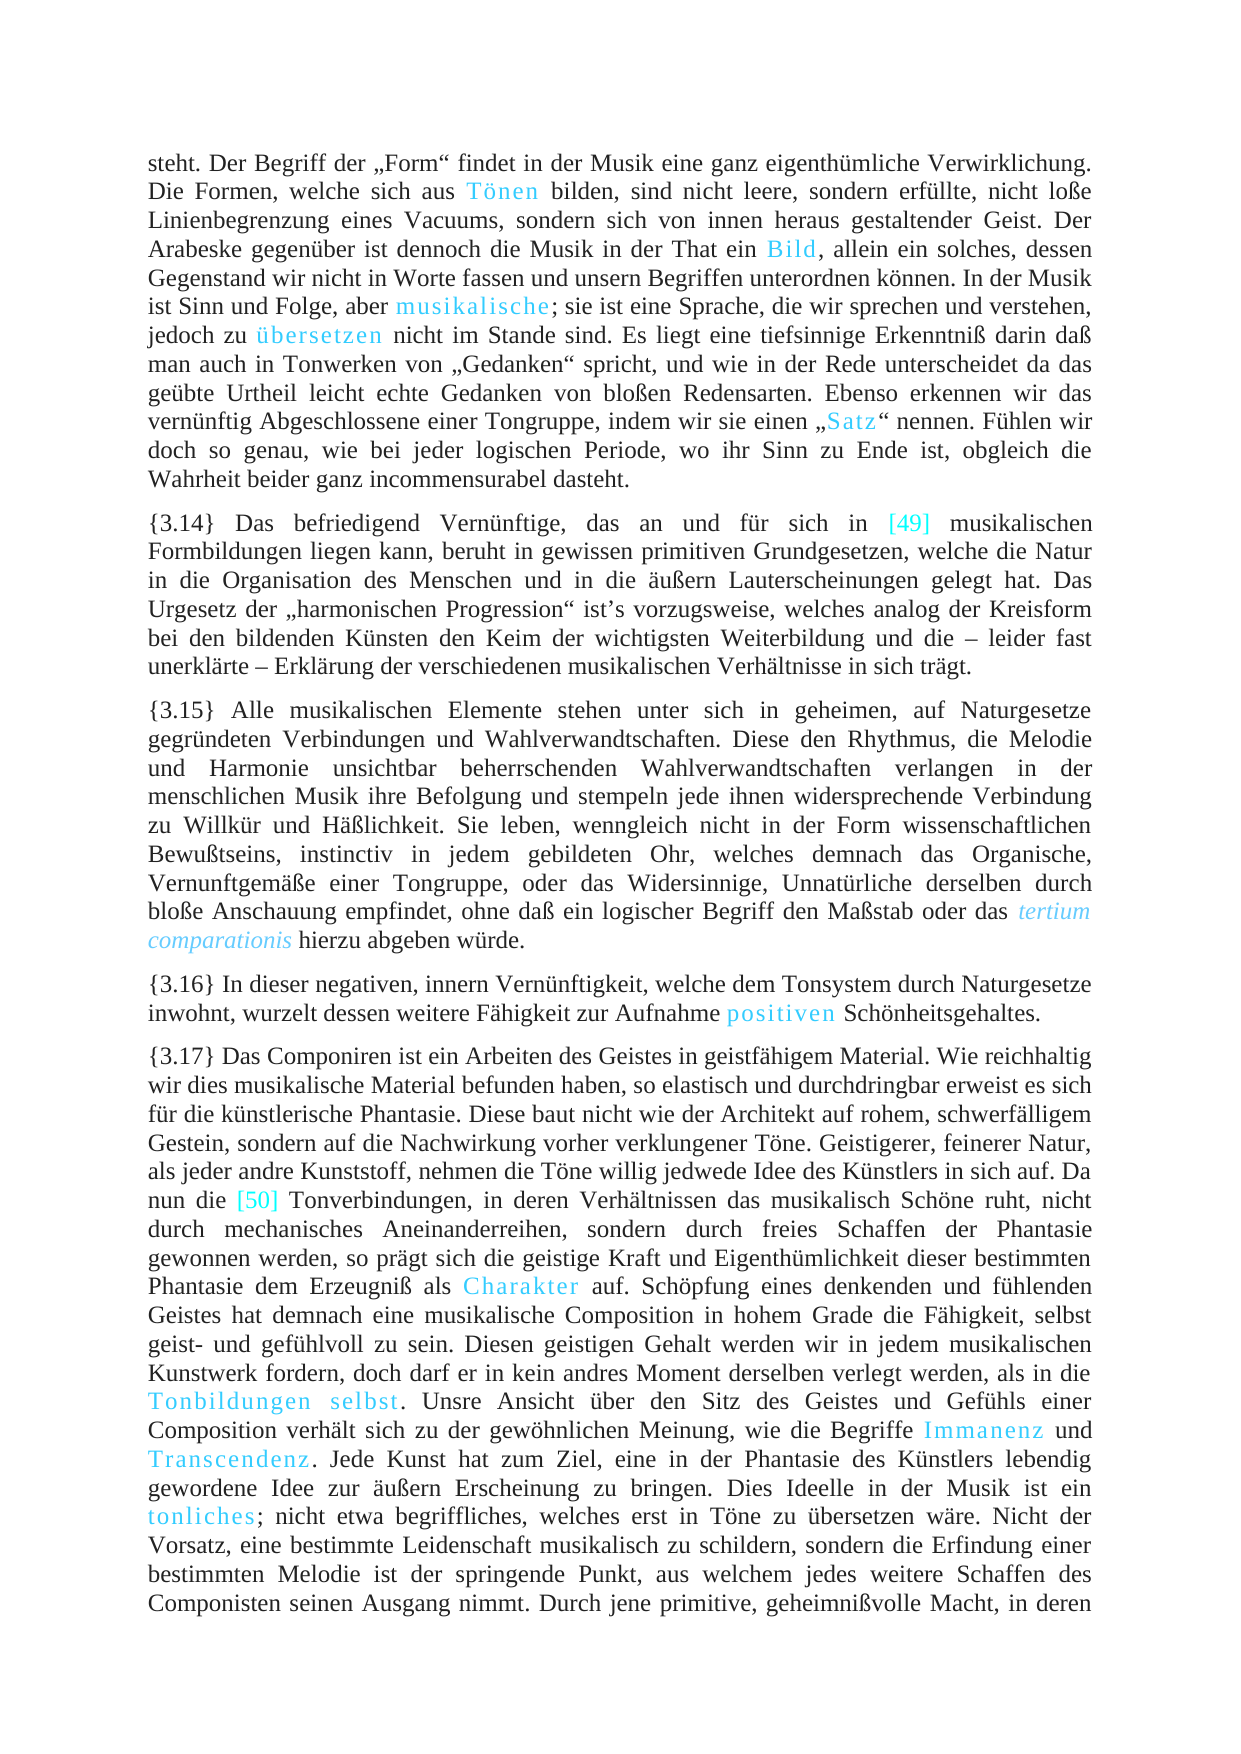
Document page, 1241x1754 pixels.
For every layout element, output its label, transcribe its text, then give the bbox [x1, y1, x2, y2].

text {3.14} Das befriedigend Vernünftige, das an und für sich in [49] musikalischen Formbildungen liegen kann, beruht in gewissen primitiven Grundgesetzen, welche die Natur in die Organisation des Menschen und in die äußern Lauterscheinungen gelegt hat. Das Urgesetz der „harmonischen Progression“ istʼs vorzugsweise, welches analog der Kreisform bei den bildenden Künsten den Keim der wichtigsten Weiterbildung und die – leider fast unerklärte – Erklärung der verschiedenen musikalischen Verhältnisse in sich trägt. [148, 508, 1093, 680]
text {3.16} In dieser negativen, innern Vernünftigkeit, welche dem Tonsystem durch Naturgesetze inwohnt, wurzelt dessen weitere Fähigkeit zur Aufnahme positiven Schönheitsgehaltes. [148, 969, 1093, 1026]
text {3.15} Alle musikalischen Elemente stehen unter sich in geheimen, auf Naturgesetze gegründeten Verbindungen und Wahlverwandtschaften. Diese den Rhythmus, die Melodie und Harmonie unsichtbar beherrschenden Wahlverwandtschaften verlangen in der menschlichen Musik ihre Befolgung und stempeln jede ihnen widersprechende Verbindung zu Willkür und Häßlichkeit. Sie leben, wenngleich nicht in der Form wissenschaftlichen Bewußtseins, instinctiv in jedem gebildeten Ohr, welches demnach das Organische, Vernunftgemäße einer Tongruppe, oder das Widersinnige, Unnatürliche derselben durch bloße Anschauung empfindet, ohne daß ein logischer Begriff den Maßstab oder das tertium comparationis hierzu abgeben würde. [148, 695, 1093, 954]
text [148, 148, 1093, 493]
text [148, 1041, 1093, 1616]
